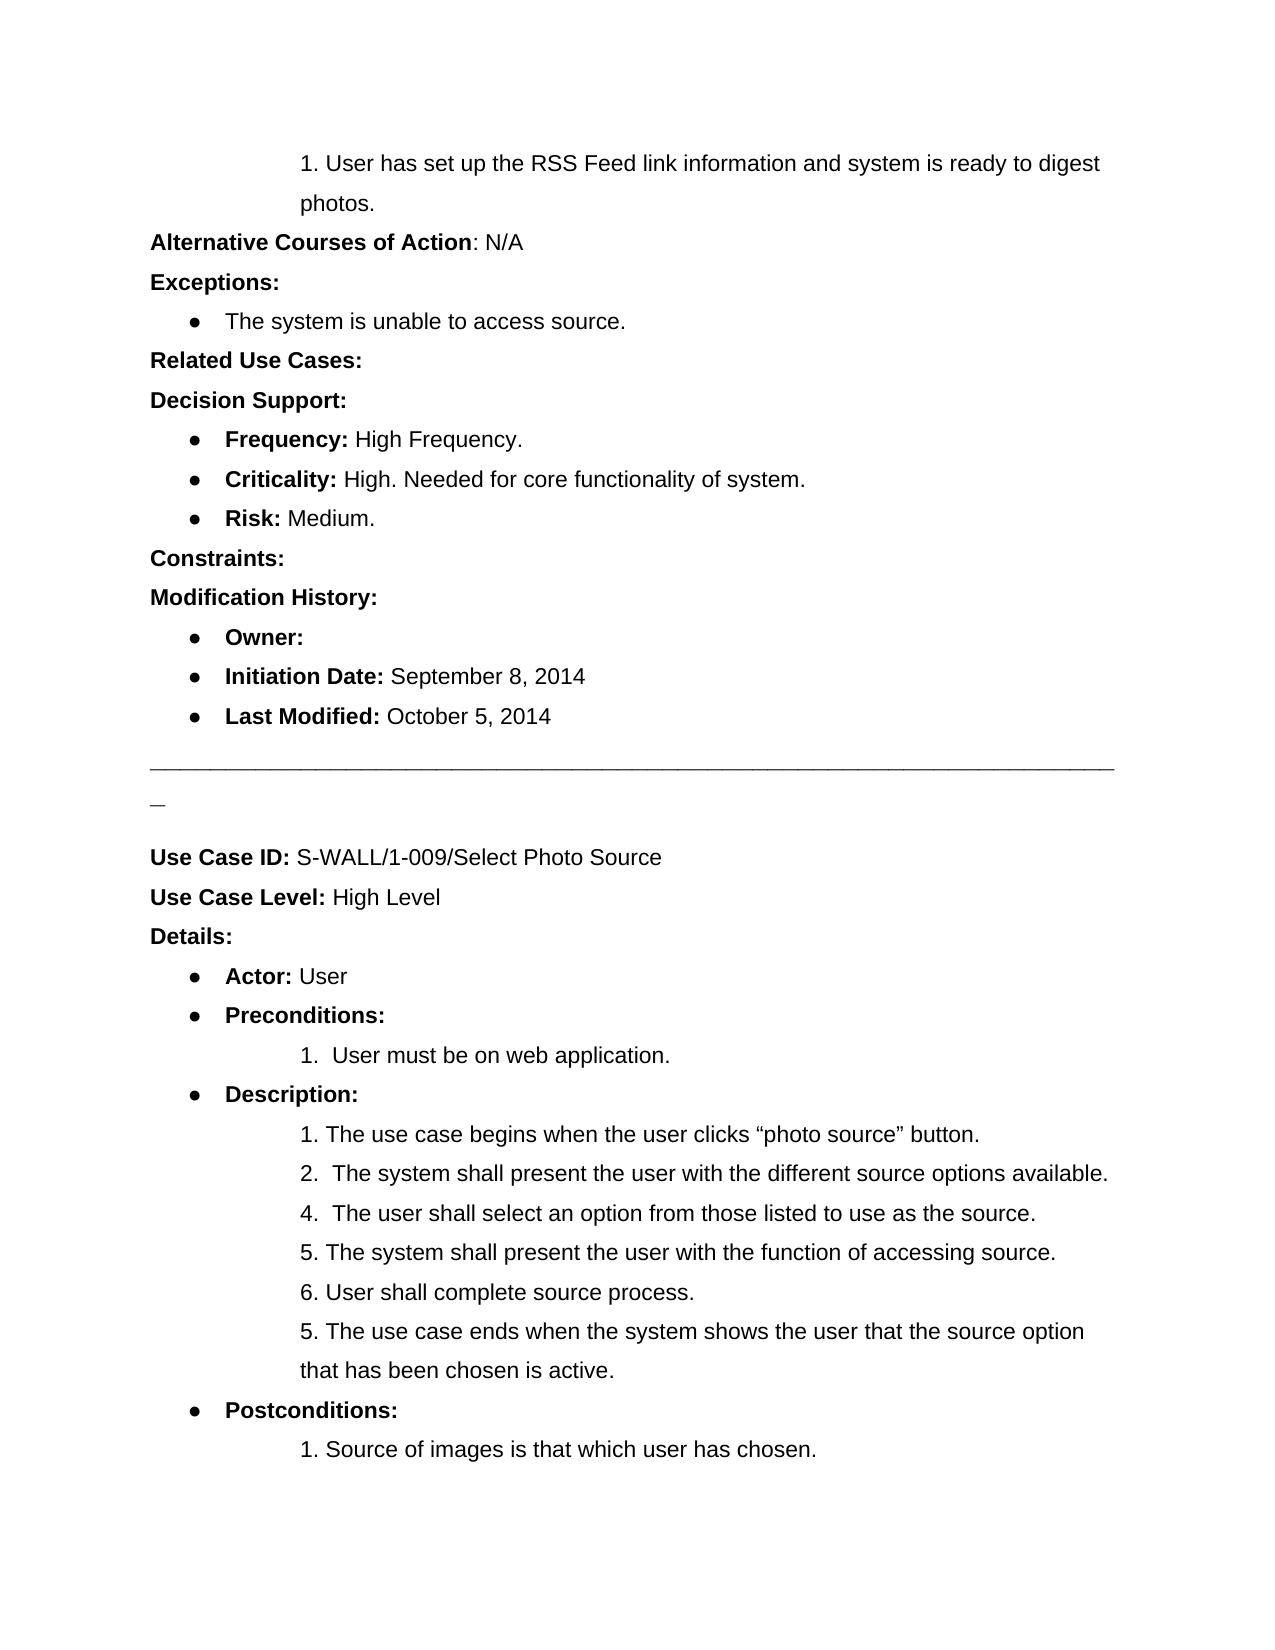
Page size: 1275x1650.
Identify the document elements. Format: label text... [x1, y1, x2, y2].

text Modification History: [150, 584, 1125, 611]
text 1. User has set up the RSS Feed link information and system is ready to digest photos. [300, 150, 1125, 216]
text Details: [150, 923, 1125, 949]
text 6. User shall complete source process. [300, 1278, 1125, 1305]
text 2. The system shall present the user with the different source options available. [300, 1160, 1125, 1186]
text Constraints: [150, 545, 1125, 571]
text _________________________________________________________________ [150, 742, 1125, 809]
text Use Case ID: S-WALL/1-009/Select Photo Source [150, 844, 1125, 871]
text 5. The system shall present the user with the function of accessing source. [300, 1239, 1125, 1265]
list Last Modified: October 5, 2014 [188, 703, 1125, 729]
text 4. The user shall select an option from those listed to use as the source. [300, 1199, 1125, 1226]
text 1. User must be on web application. [225, 1042, 1125, 1068]
list Postconditions: [188, 1397, 1125, 1423]
list The system is unable to access source. [188, 308, 1125, 334]
text Use Case Level: High Level [150, 884, 1125, 910]
list Risk: Medium. [188, 505, 1125, 532]
text 5. The use case ends when the system shows the user that the source option that has been chosen is active. [300, 1318, 1125, 1384]
list Criticality: High. Needed for core functionality of system. [188, 466, 1125, 492]
list Actor: User [188, 963, 1125, 989]
text Exceptions: [150, 268, 1125, 295]
text 1. The use case begins when the user clicks “photo source” button. [300, 1121, 1125, 1147]
text Alternative Courses of Action: N/A [150, 229, 1125, 255]
list Owner: [188, 624, 1125, 650]
list Frequency: High Frequency. [188, 426, 1125, 453]
list Description: [188, 1081, 1125, 1107]
list Preconditions: [188, 1002, 1125, 1028]
list Initiation Date: September 8, 2014 [188, 663, 1125, 689]
text 1. Source of images is that which user has chosen. [300, 1436, 1125, 1463]
text Decision Support: [150, 387, 1125, 413]
text Related Use Cases: [150, 347, 1125, 374]
